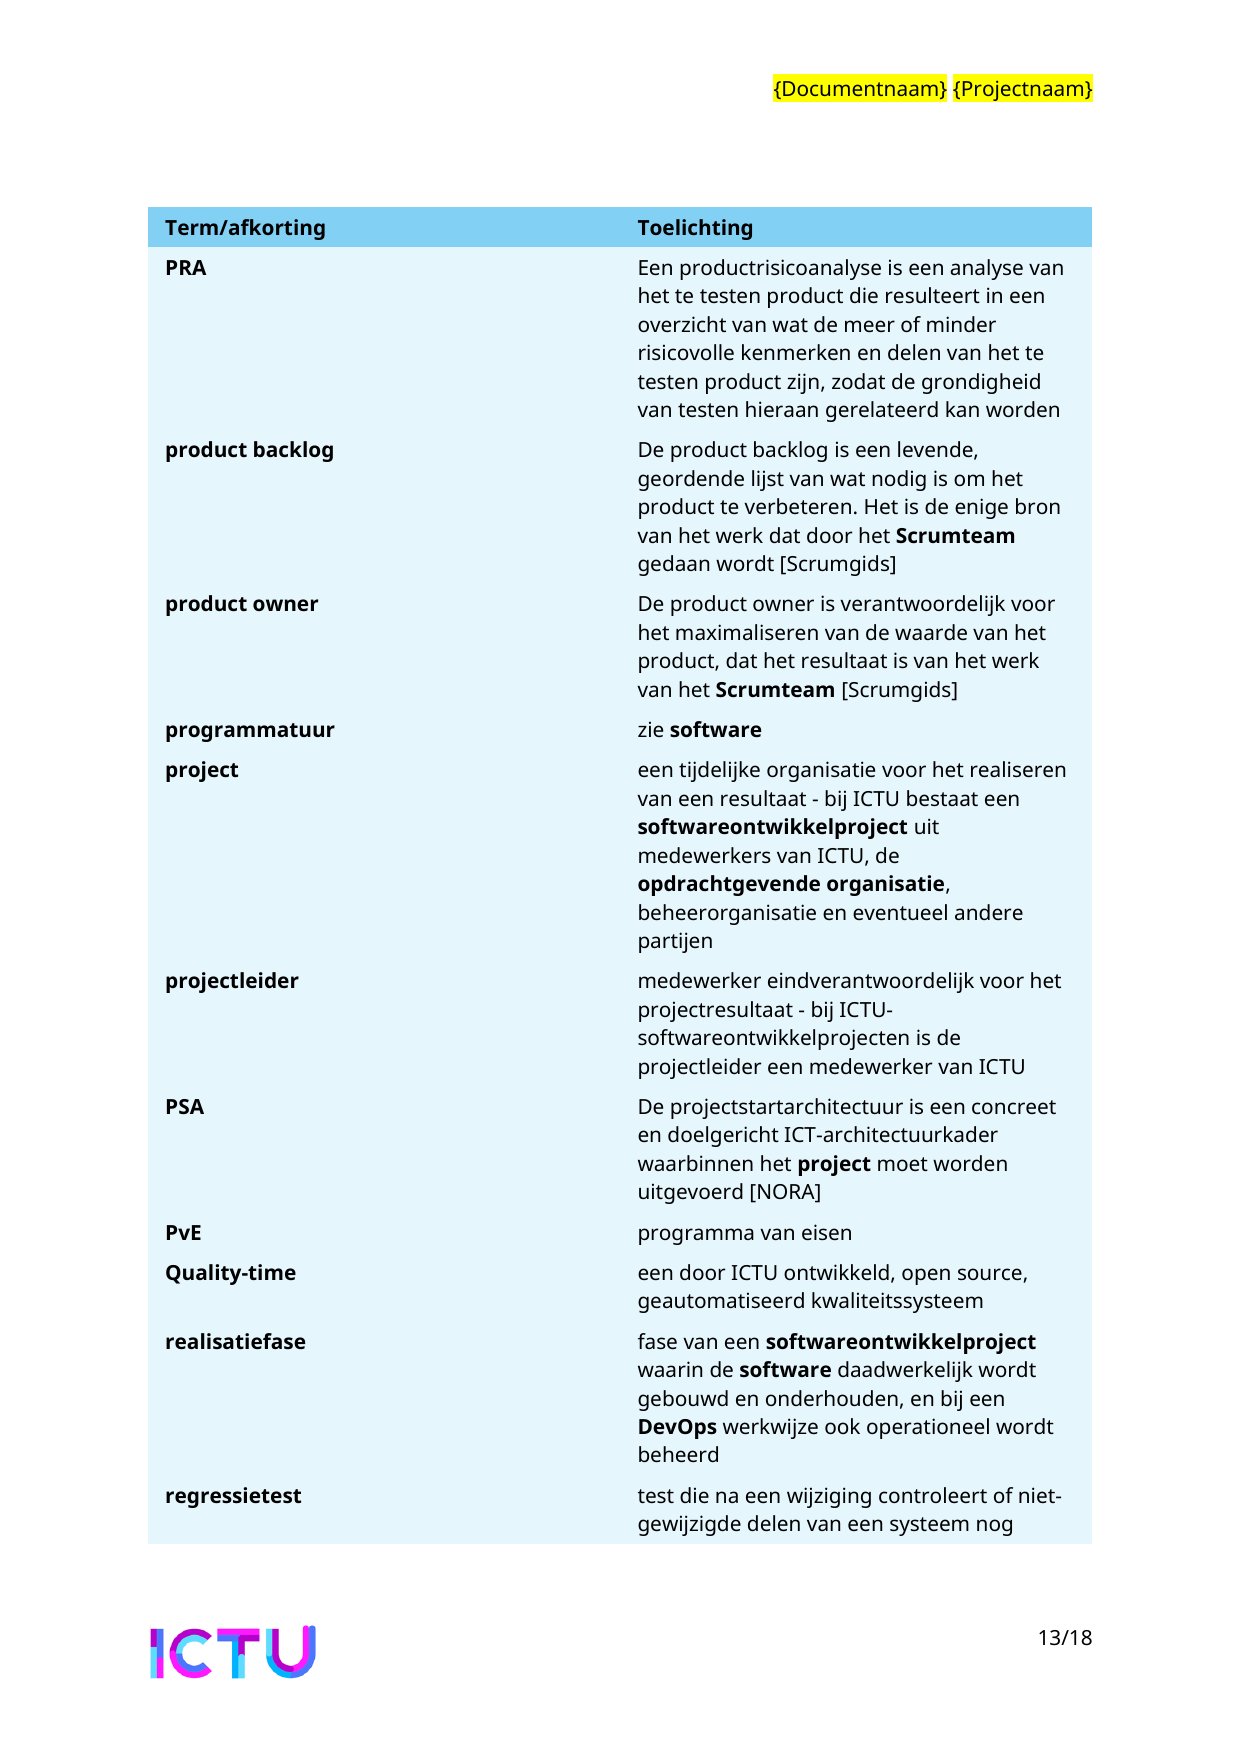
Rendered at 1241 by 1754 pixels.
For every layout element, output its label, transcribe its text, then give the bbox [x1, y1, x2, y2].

table_cell project [148, 750, 620, 961]
table_cell realisatiefase [148, 1321, 620, 1475]
table_cell een door ICTU ontwikkeld, open source, geautomatiseerd kwaliteitssysteem [620, 1252, 1092, 1321]
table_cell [620, 1475, 1092, 1544]
table_cell PvE [148, 1212, 620, 1252]
table_cell zie software [620, 709, 1092, 749]
table_cell PRA [148, 247, 620, 429]
table_cell regressietest [148, 1475, 620, 1544]
table_cell medewerker eindverantwoordelijk voor het projectresultaat - bij ICTU-softwareontwikkelprojecten is de projectleider een medewerker van ICTU [620, 961, 1092, 1086]
table_header Toelichting [620, 207, 1092, 247]
table_cell De product owner is verantwoordelijk voor het maximaliseren van de waarde van het product, dat het resultaat is van het werk van het Scrumteam [Scrumgids] [620, 584, 1092, 709]
table_cell De projectstartarchitectuur is een concreet en doelgericht ICT-architectuurkader waarbinnen het project moet worden uitgevoerd [NORA] [620, 1086, 1092, 1212]
table_cell programma van eisen [620, 1212, 1092, 1252]
table_header Term/afkorting [148, 207, 620, 247]
table_cell fase van een softwareontwikkelproject waarin de software daadwerkelijk wordt gebouwd en onderhouden, en bij een DevOps werkwijze ook operationeel wordt beheerd [620, 1321, 1092, 1475]
table_cell een tijdelijke organisatie voor het realiseren van een resultaat - bij ICTU bestaat een softwareontwikkelproject uit medewerkers van ICTU, de opdrachtgevende organisatie, beheerorganisatie en eventueel andere partijen [620, 750, 1092, 961]
table_cell PSA [148, 1086, 620, 1212]
table_cell Quality-time [148, 1252, 620, 1321]
table_cell product owner [148, 584, 620, 709]
table_cell projectleider [148, 961, 620, 1086]
table_cell product backlog [148, 430, 620, 584]
table_cell programmatuur [148, 709, 620, 749]
table_cell De product backlog is een levende, geordende lijst van wat nodig is om het product te verbeteren. Het is de enige bron van het werk dat door het Scrumteam gedaan wordt [Scrumgids] [620, 430, 1092, 584]
picture [148, 1623, 319, 1683]
